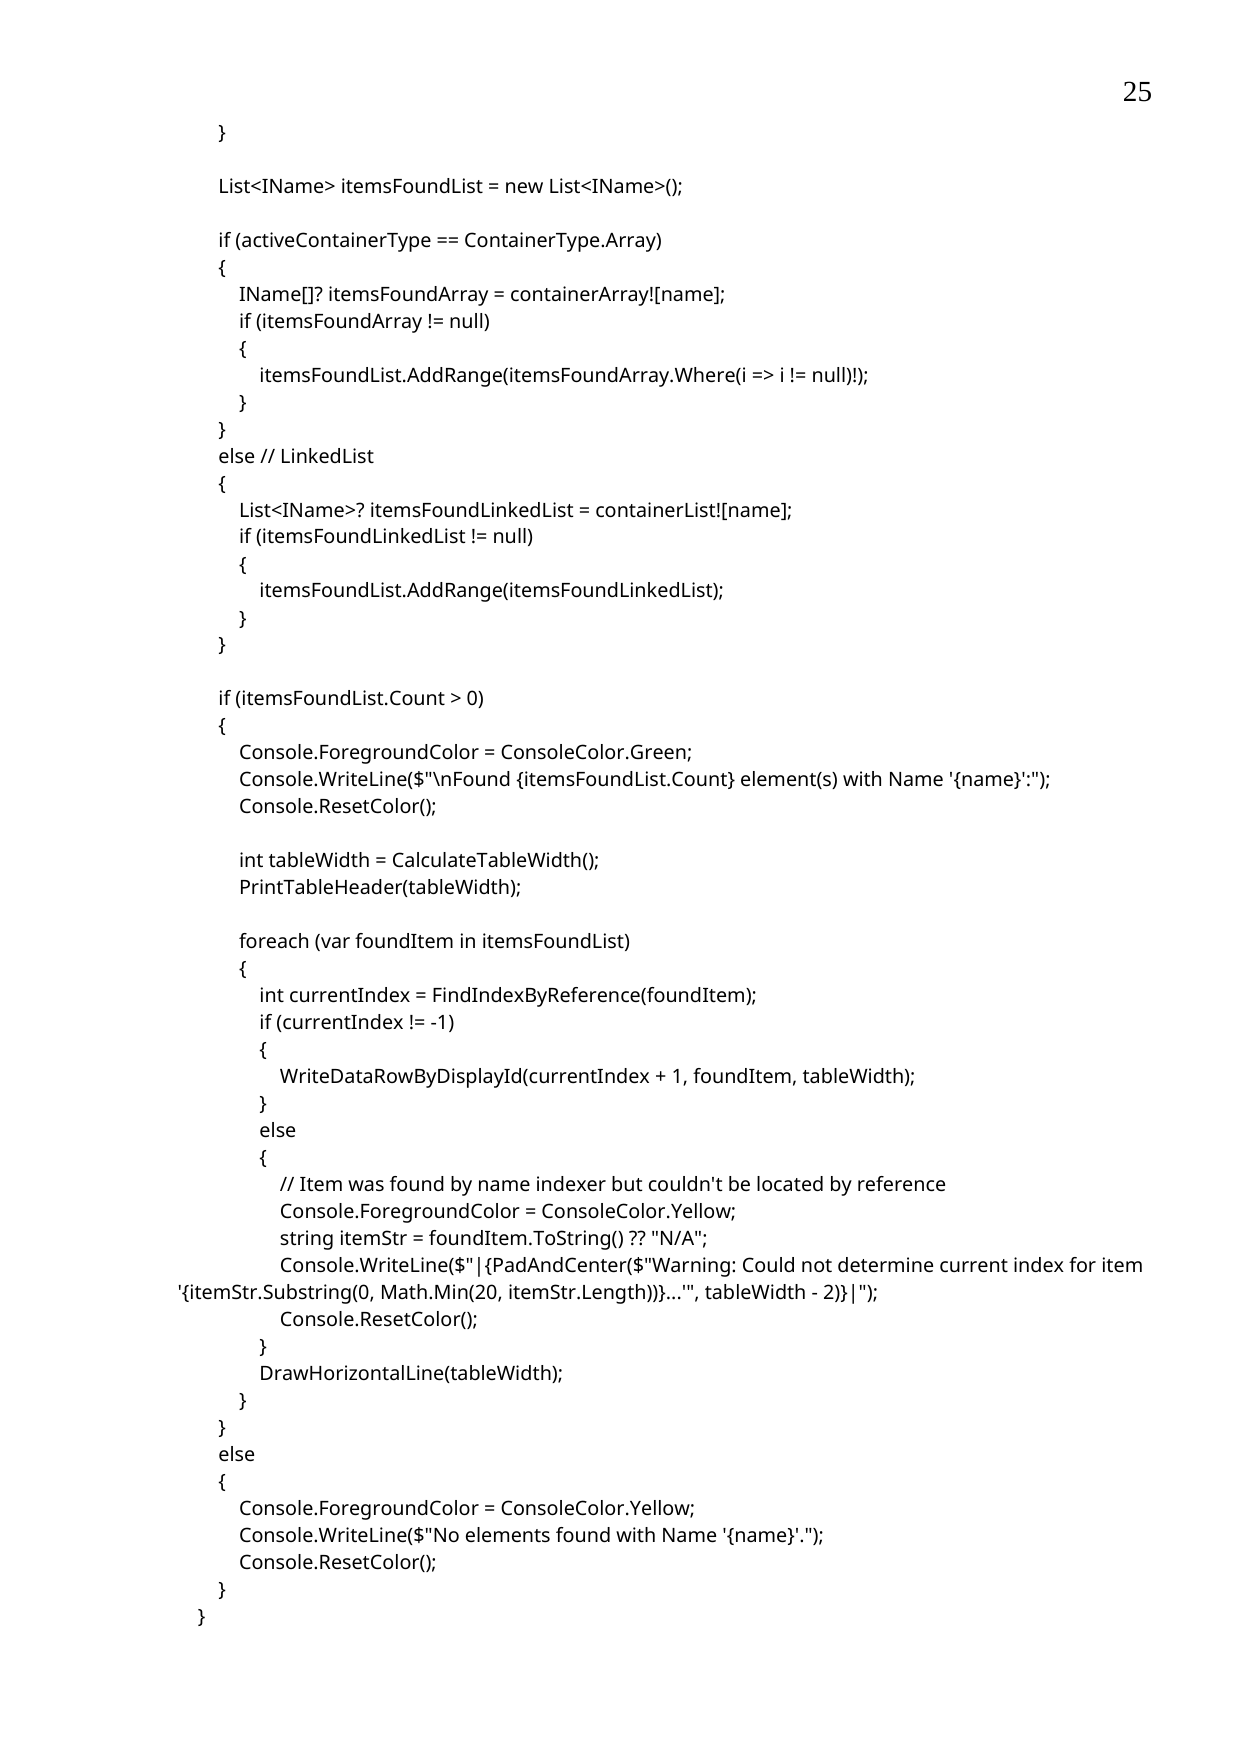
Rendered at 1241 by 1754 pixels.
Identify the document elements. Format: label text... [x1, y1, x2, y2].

text } [177, 1602, 1152, 1629]
text List<IName>? itemsFoundLinkedList = containerList![name]; [177, 496, 1152, 523]
text Console.WriteLine($"No elements found with Name '{name}'."); [177, 1521, 1152, 1548]
text DrawHorizontalLine(tableWidth); [177, 1359, 1152, 1386]
text // Item was found by name indexer but couldn't be located by reference [177, 1170, 1152, 1197]
text } [177, 631, 1152, 658]
text Console.WriteLine($"|{PadAndCenter($"Warning: Could not determine current index for item '{itemStr.Substring(0, Math.Min(20, itemStr.Length))}...'", tableWidth - 2)}|"); [177, 1251, 1152, 1305]
text } [177, 1386, 1152, 1413]
text Console.ForegroundColor = ConsoleColor.Green; [177, 739, 1152, 766]
text } [177, 415, 1152, 442]
text } [177, 1575, 1152, 1602]
text if (itemsFoundArray != null) [177, 307, 1152, 334]
text if (itemsFoundList.Count > 0) [177, 685, 1152, 712]
text itemsFoundList.AddRange(itemsFoundArray.Where(i => i != null)!); [177, 361, 1152, 388]
text if (currentIndex != -1) [177, 1008, 1152, 1035]
text { [177, 954, 1152, 981]
text } [177, 1332, 1152, 1359]
text int currentIndex = FindIndexByReference(foundItem); [177, 981, 1152, 1008]
text string itemStr = foundItem.ToString() ?? "N/A"; [177, 1224, 1152, 1251]
text { [177, 334, 1152, 361]
text { [177, 1467, 1152, 1494]
text } [177, 1413, 1152, 1440]
text Console.ResetColor(); [177, 1305, 1152, 1332]
text { [177, 253, 1152, 280]
text PrintTableHeader(tableWidth); [177, 873, 1152, 901]
text } [177, 1089, 1152, 1116]
text { [177, 1035, 1152, 1062]
text { [177, 712, 1152, 739]
text if (activeContainerType == ContainerType.Array) [177, 226, 1152, 253]
text { [177, 1143, 1152, 1170]
text List<IName> itemsFoundList = new List<IName>(); [177, 172, 1152, 199]
text Console.ForegroundColor = ConsoleColor.Yellow; [177, 1494, 1152, 1521]
text itemsFoundList.AddRange(itemsFoundLinkedList); [177, 577, 1152, 604]
text else [177, 1440, 1152, 1467]
text foreach (var foundItem in itemsFoundList) [177, 927, 1152, 954]
text } [177, 388, 1152, 415]
text Console.WriteLine($"\nFound {itemsFoundList.Count} element(s) with Name '{name}':"); [177, 766, 1152, 793]
text } [177, 118, 1152, 145]
text { [177, 469, 1152, 496]
text Console.ResetColor(); [177, 1548, 1152, 1575]
text IName[]? itemsFoundArray = containerArray![name]; [177, 280, 1152, 307]
text int tableWidth = CalculateTableWidth(); [177, 847, 1152, 873]
text else [177, 1116, 1152, 1143]
text { [177, 550, 1152, 577]
text else // LinkedList [177, 442, 1152, 469]
text Console.ResetColor(); [177, 793, 1152, 819]
text Console.ForegroundColor = ConsoleColor.Yellow; [177, 1197, 1152, 1224]
text } [177, 604, 1152, 631]
text WriteDataRowByDisplayId(currentIndex + 1, foundItem, tableWidth); [177, 1062, 1152, 1089]
text if (itemsFoundLinkedList != null) [177, 523, 1152, 550]
